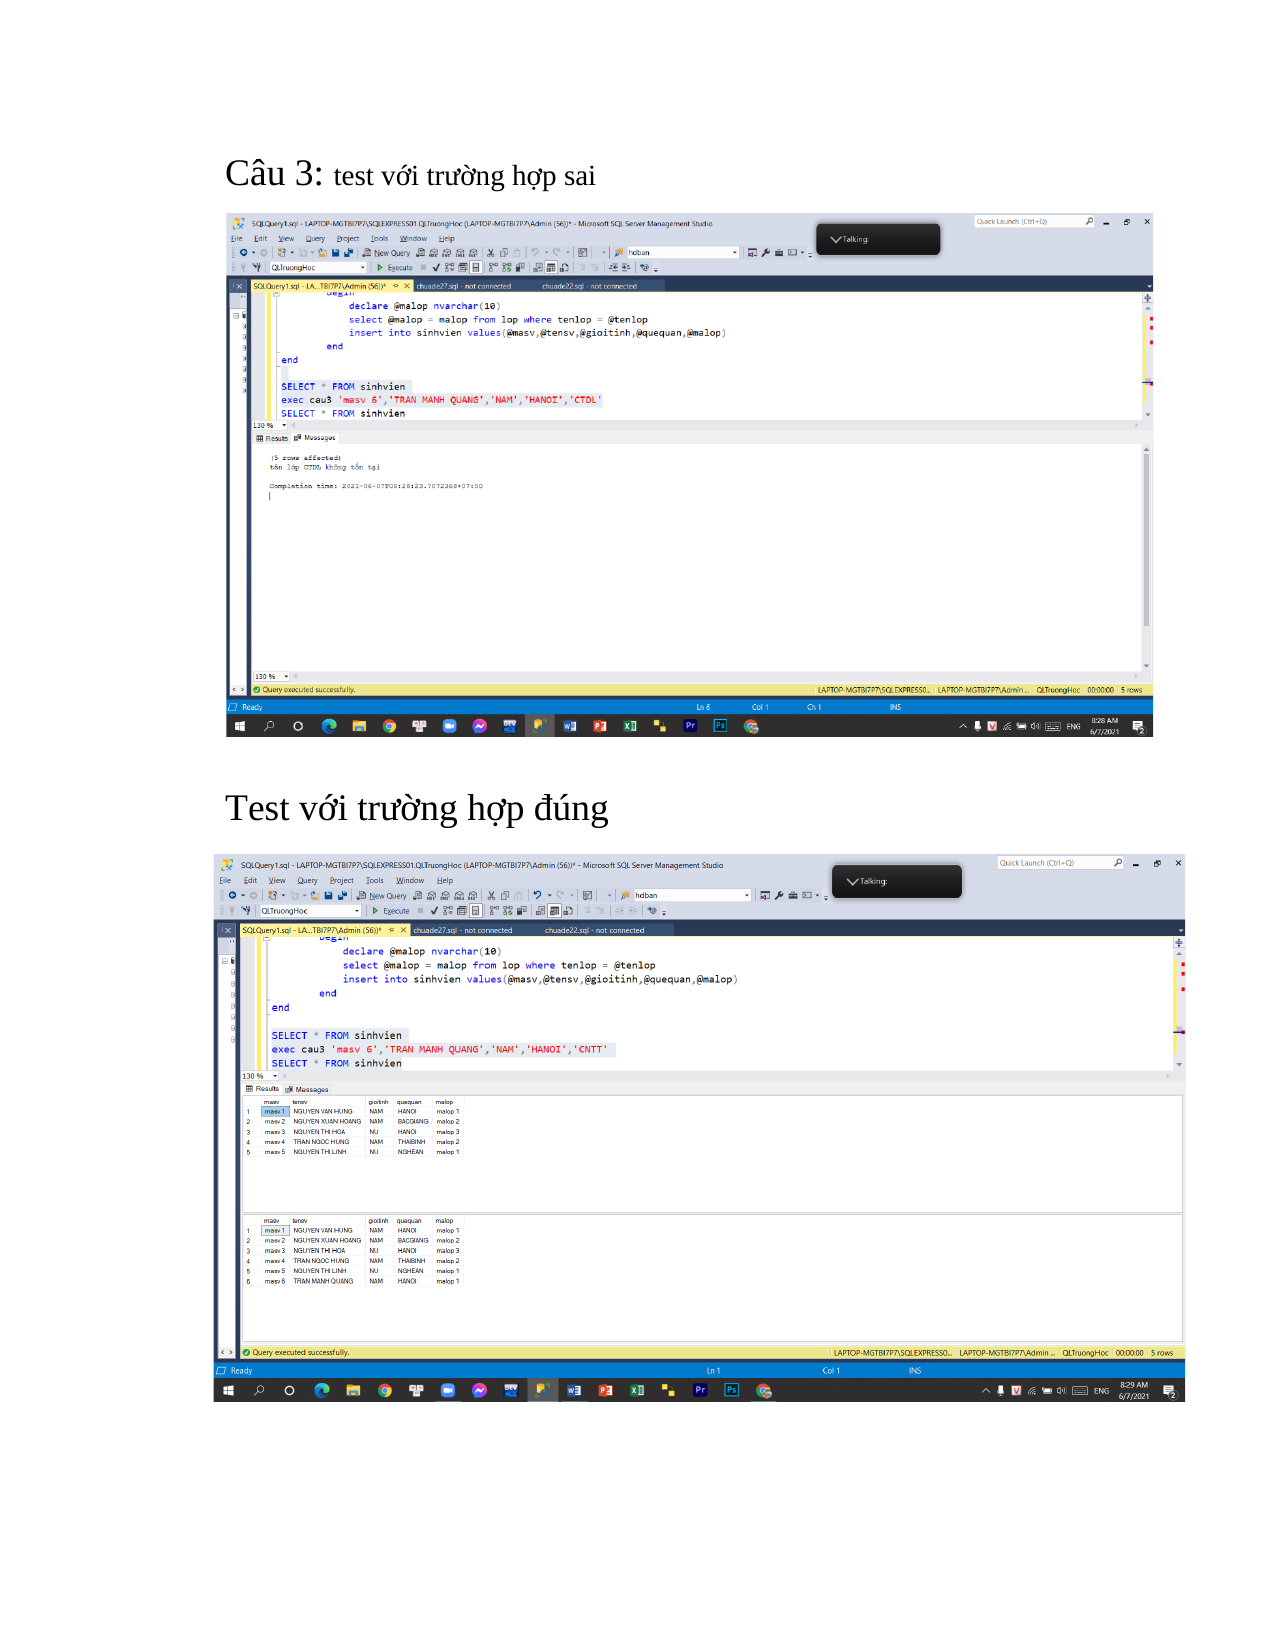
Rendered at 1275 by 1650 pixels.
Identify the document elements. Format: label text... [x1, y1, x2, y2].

picture [213, 854, 1185, 1401]
picture [225, 213, 1153, 736]
text Câu 3: test với trường hợp sai [150, 150, 1125, 193]
